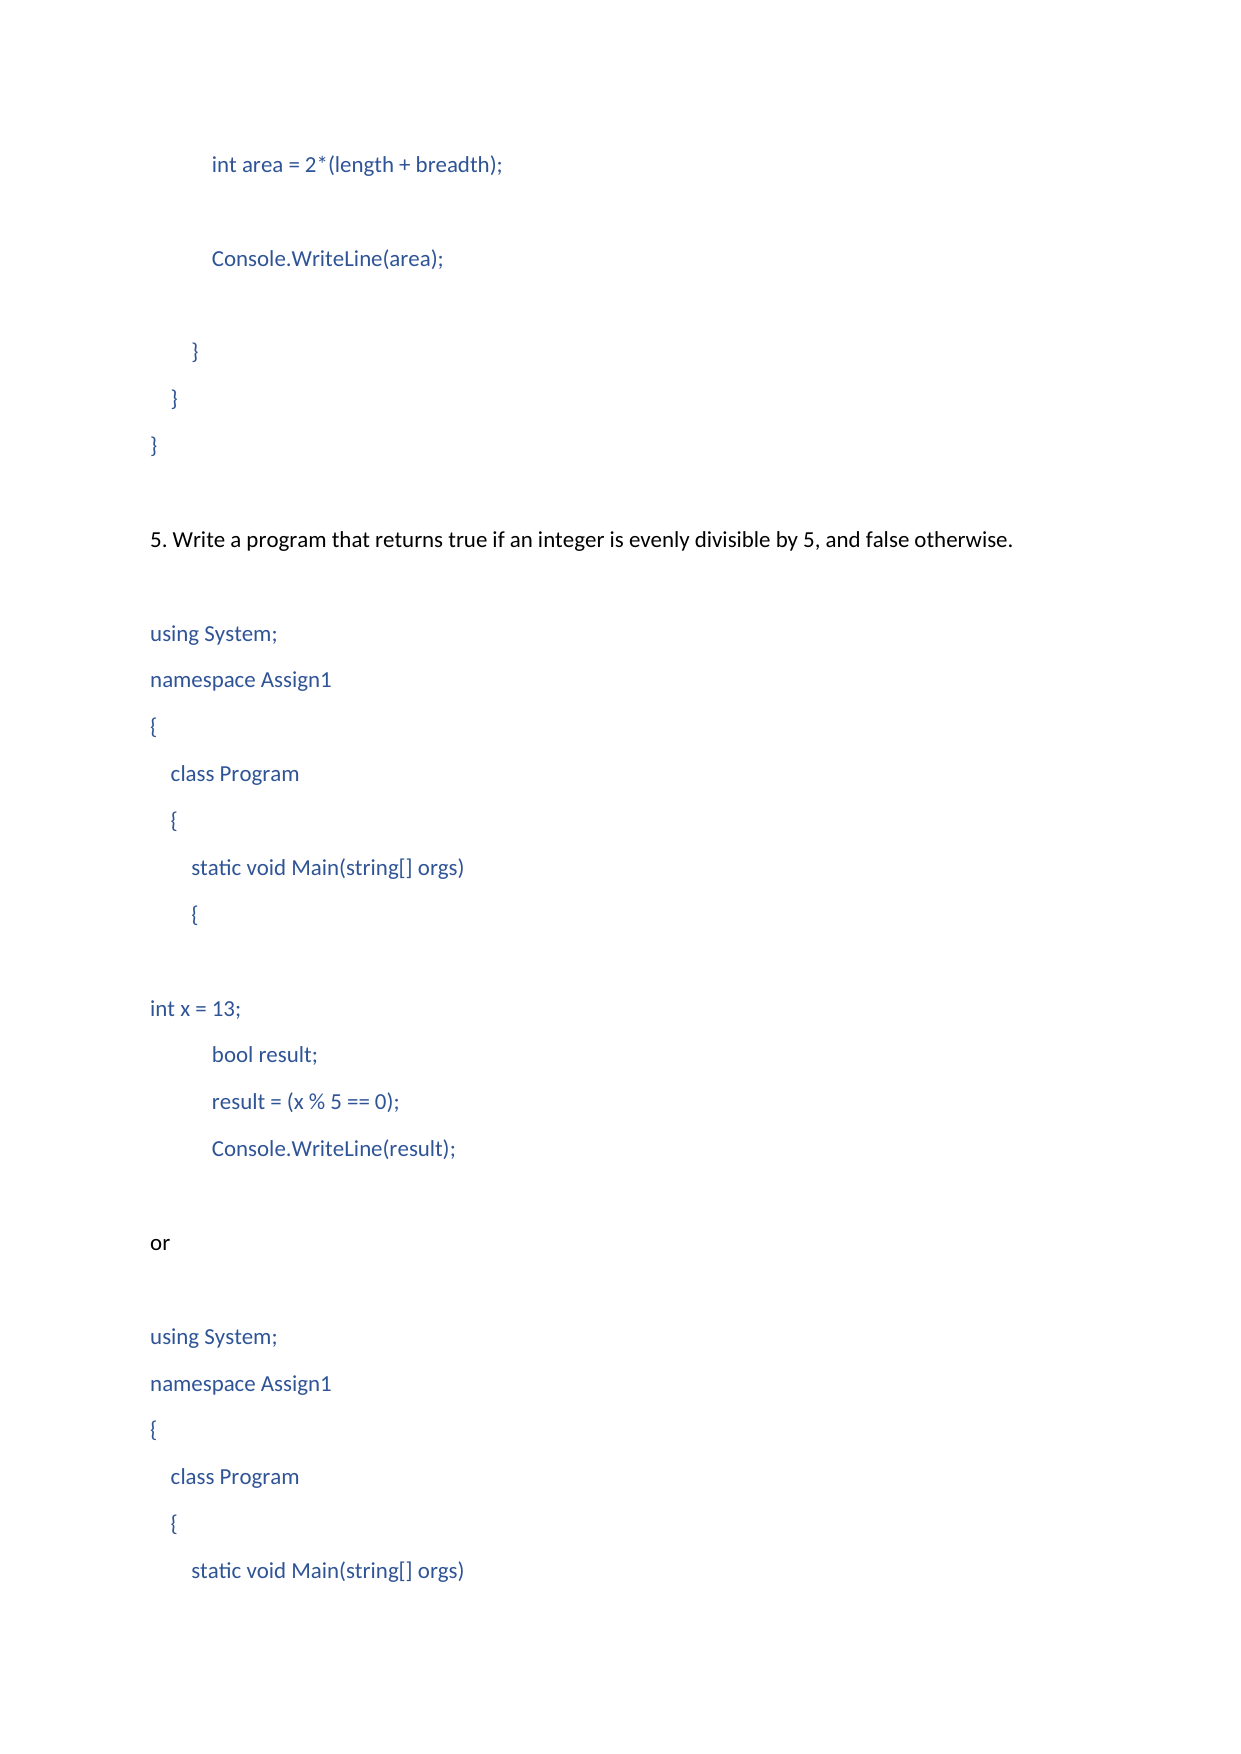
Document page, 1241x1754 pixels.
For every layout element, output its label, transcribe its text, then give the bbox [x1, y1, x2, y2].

text } [150, 337, 1090, 366]
text class Program [150, 759, 1090, 787]
text { [150, 1509, 1090, 1537]
text using System; [150, 619, 1090, 647]
text static void Main(string[] orgs) [150, 1556, 1090, 1584]
text namespace Assign1 [150, 1369, 1090, 1397]
text 5. Write a program that returns true if an integer is evenly divisible by 5, and false otherwise. [150, 525, 1090, 553]
text static void Main(string[] orgs) [150, 853, 1090, 881]
text class Program [150, 1462, 1090, 1491]
text namespace Assign1 [150, 666, 1090, 694]
text using System; [150, 1322, 1090, 1350]
text } [150, 384, 1090, 412]
text int area = 2*(length + breadth); [150, 150, 1090, 178]
text Console.WriteLine(result); [150, 1134, 1090, 1162]
text Console.WriteLine(area); [150, 244, 1090, 272]
text int x = 13; [150, 994, 1090, 1022]
text result = (x % 5 == 0); [150, 1087, 1090, 1116]
text bool result; [150, 1041, 1090, 1069]
text { [150, 806, 1090, 834]
text } [150, 431, 1090, 459]
text or [150, 1228, 1090, 1256]
text { [150, 1416, 1090, 1444]
text { [150, 900, 1090, 928]
text { [150, 712, 1090, 741]
